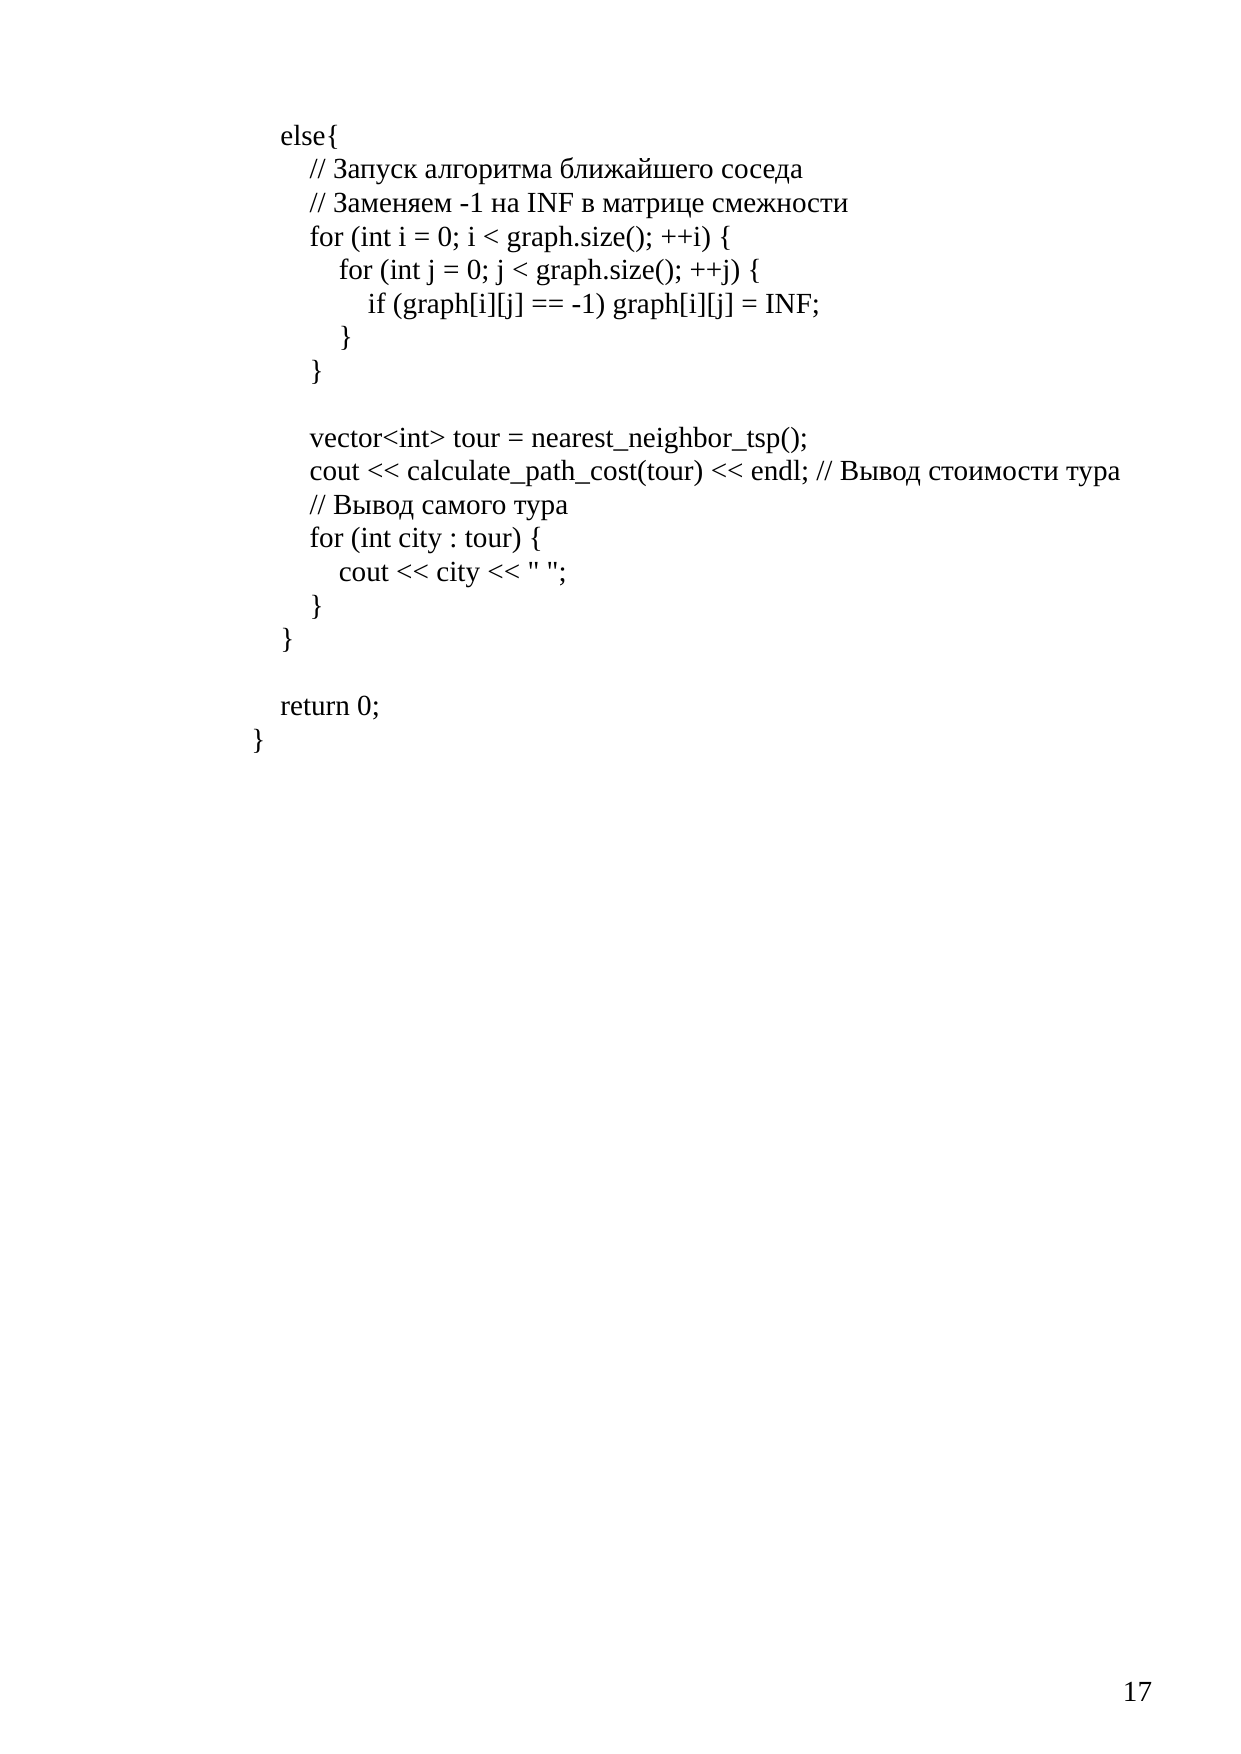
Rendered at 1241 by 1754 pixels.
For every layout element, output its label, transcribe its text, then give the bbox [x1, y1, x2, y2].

text vector<int> tour = nearest_neighbor_tsp(); [177, 420, 1152, 453]
text } [177, 319, 1152, 353]
text cout << calculate_path_cost(tour) << endl; // Вывод стоимости тура [177, 453, 1152, 487]
text for (int j = 0; j < graph.size(); ++j) { [177, 252, 1152, 286]
text } [177, 588, 1152, 621]
text for (int i = 0; i < graph.size(); ++i) { [177, 219, 1152, 252]
text cout << city << " "; [177, 554, 1152, 588]
text // Вывод самого тура [177, 487, 1152, 521]
text } [177, 621, 1152, 655]
text else{ [177, 118, 1152, 152]
text } [177, 722, 1152, 755]
text } [177, 353, 1152, 386]
text for (int city : tour) { [177, 521, 1152, 554]
text if (graph[i][j] == -1) graph[i][j] = INF; [177, 286, 1152, 319]
text return 0; [177, 688, 1152, 722]
text // Заменяем -1 на INF в матрице смежности [177, 185, 1152, 219]
text // Запуск алгоритма ближайшего соседа [177, 152, 1152, 185]
